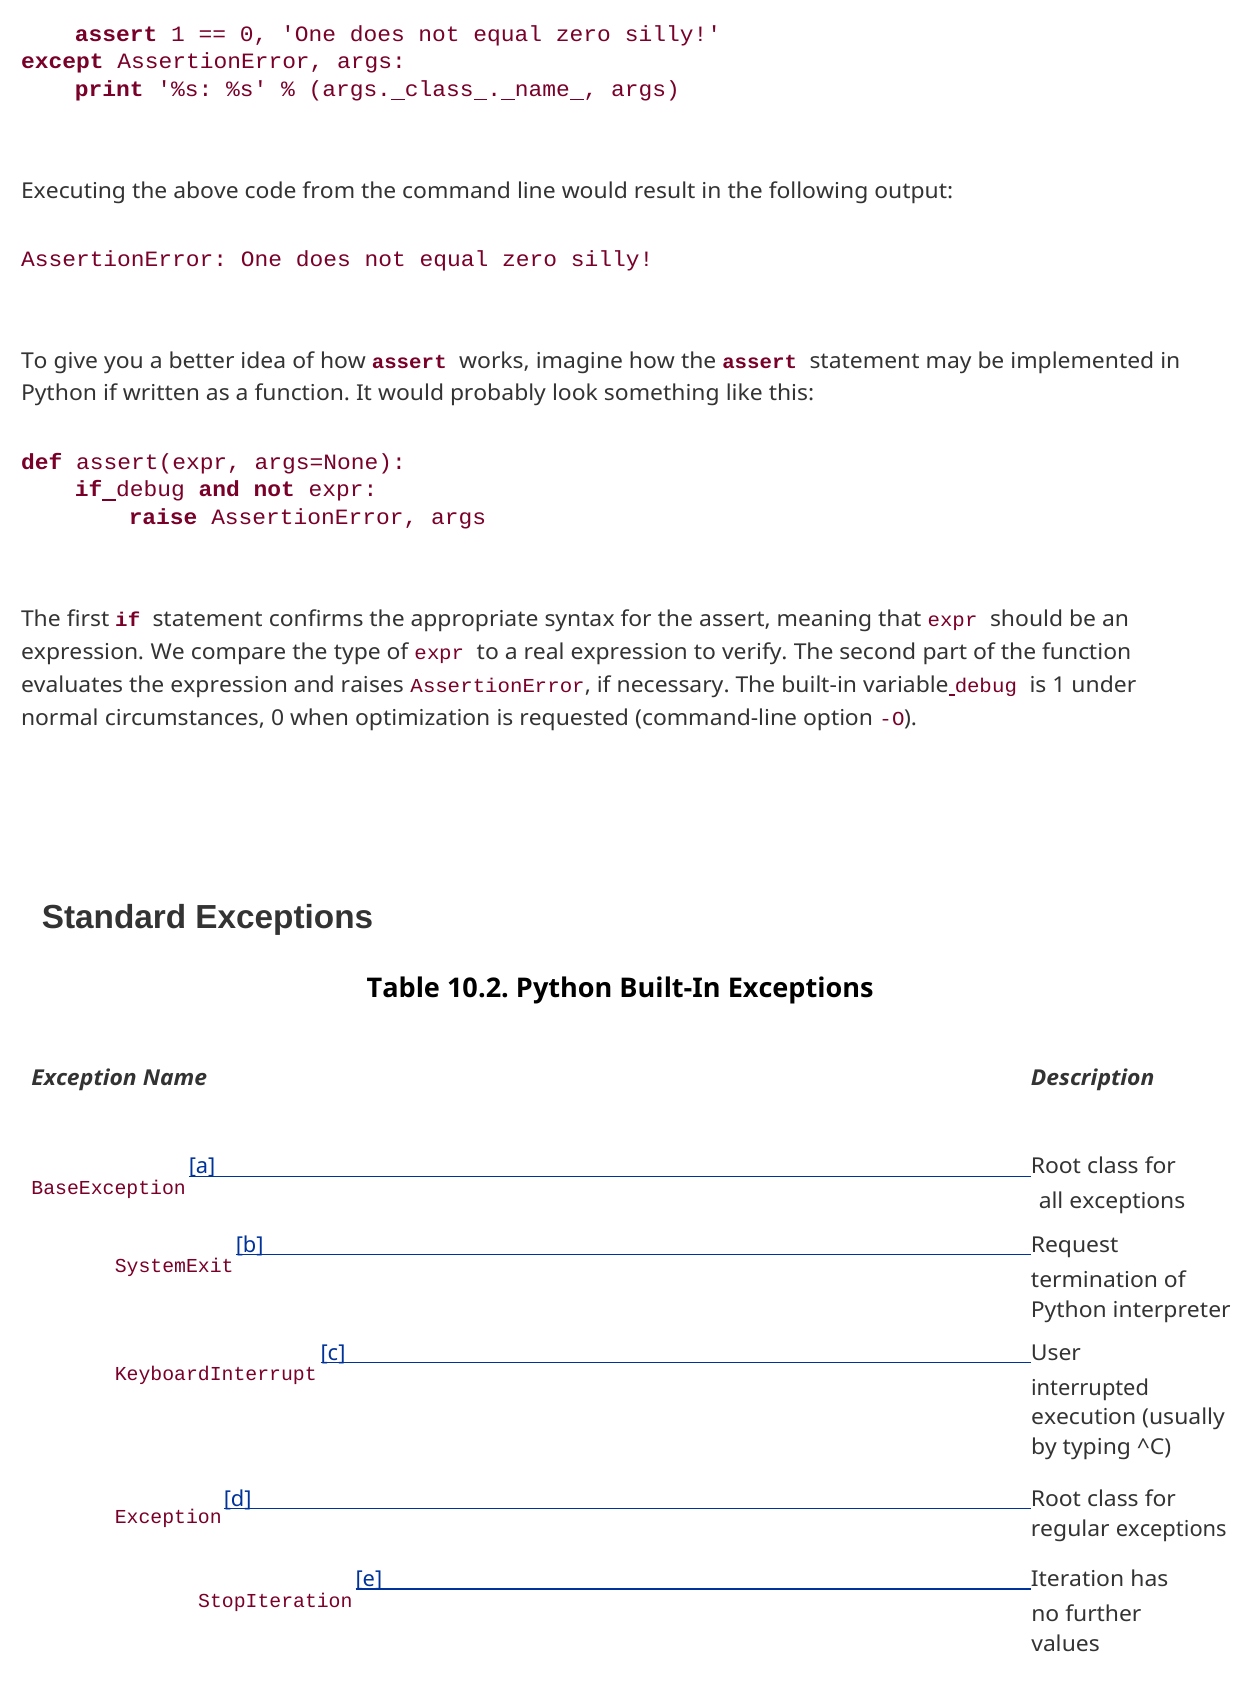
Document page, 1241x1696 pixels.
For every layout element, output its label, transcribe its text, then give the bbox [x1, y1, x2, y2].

text no further values [1031, 1598, 1201, 1658]
text StopIteration [198, 1591, 360, 1613]
subtitle Standard Exceptions [21, 897, 1232, 935]
text regular exceptions [1031, 1513, 1229, 1542]
text termination of Python interpreter [1031, 1264, 1232, 1323]
text def assert(expr, args=None): [21, 451, 1232, 476]
text if debug and not expr: [74, 479, 1232, 503]
text Exception [114, 1507, 224, 1529]
text KeyboardInterrupt [114, 1364, 325, 1387]
text Executing the above code from the command line would result in the following output: [21, 175, 1232, 205]
text assert 1 == 0, 'One does not equal zero silly!' [74, 23, 1232, 48]
subtitle Table 10.2. Python Built-In Exceptions [15, 968, 1225, 1005]
text except AssertionError, args: [21, 51, 1232, 75]
text To give you a better idea of how assert works, imagine how the assert statement may be implemented in Python if written as a function. It would probably look something like this: [21, 345, 1198, 407]
subtitle Exception Name Description [31, 1062, 1232, 1091]
list Request [236, 1236, 1232, 1256]
text raise AssertionError, args [128, 506, 1232, 531]
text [21, 248, 1232, 273]
list Root class for [188, 1158, 1232, 1178]
text print '%s: %s' % (args. class . name , args) [74, 78, 1232, 103]
list Root class for [226, 1483, 1232, 1512]
list Iteration has [355, 1571, 1232, 1591]
text BaseException [31, 1178, 193, 1201]
text The first if statement confirms the appropriate syntax for the assert, meaning that expr should be an expression. We compare the type of expr to a real expression to verify. The second part of the function evaluates the expression and raises AssertionError, if necessary. The built-in variable debug is 1 under normal circumstances, 0 when optimization is requested (command-line option -O). [21, 603, 1191, 731]
list User [320, 1344, 1232, 1364]
text interrupted execution (usually by typing ^C) [1031, 1372, 1229, 1461]
text all exceptions [209, 1186, 1185, 1215]
text SystemExit [114, 1256, 236, 1279]
